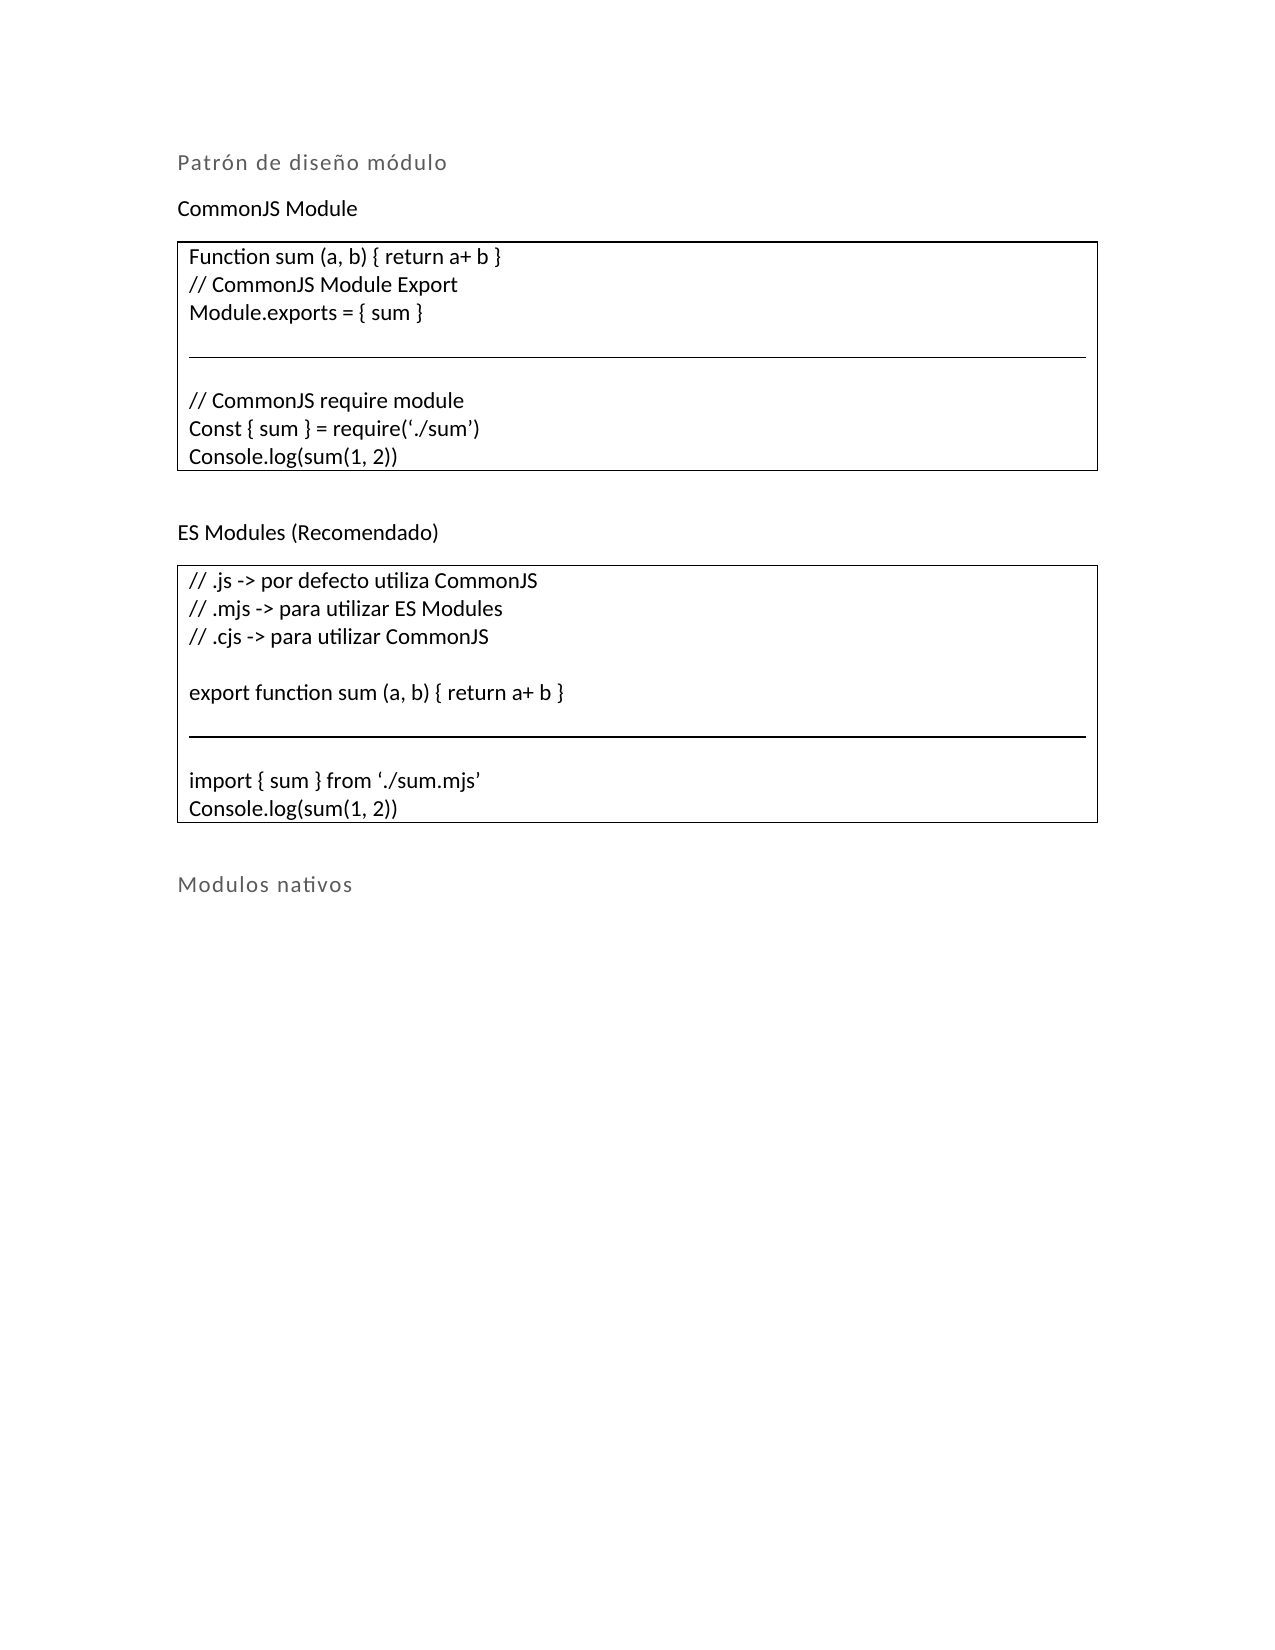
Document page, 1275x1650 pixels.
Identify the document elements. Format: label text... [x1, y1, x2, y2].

text CommonJS Module [177, 194, 1098, 222]
subtitle Patrón de diseño módulo [177, 148, 1098, 176]
table_header Function sum (a, b) { return a+ b } // CommonJS Module Export Module.exports = { sum } // CommonJS require module Const { sum } = require(‘./sum’) Console.log(sum(1, 2)) [178, 243, 1097, 470]
table_header // .js -> por defecto utiliza CommonJS // .mjs -> para utilizar ES Modules // .cjs -> para utilizar CommonJS export function sum (a, b) { return a+ b } import { sum } from ‘./sum.mjs’ Console.log(sum(1, 2)) [178, 566, 1097, 822]
text ES Modules (Recomendado) [177, 518, 1098, 546]
subtitle Modulos nativos [177, 870, 1098, 898]
